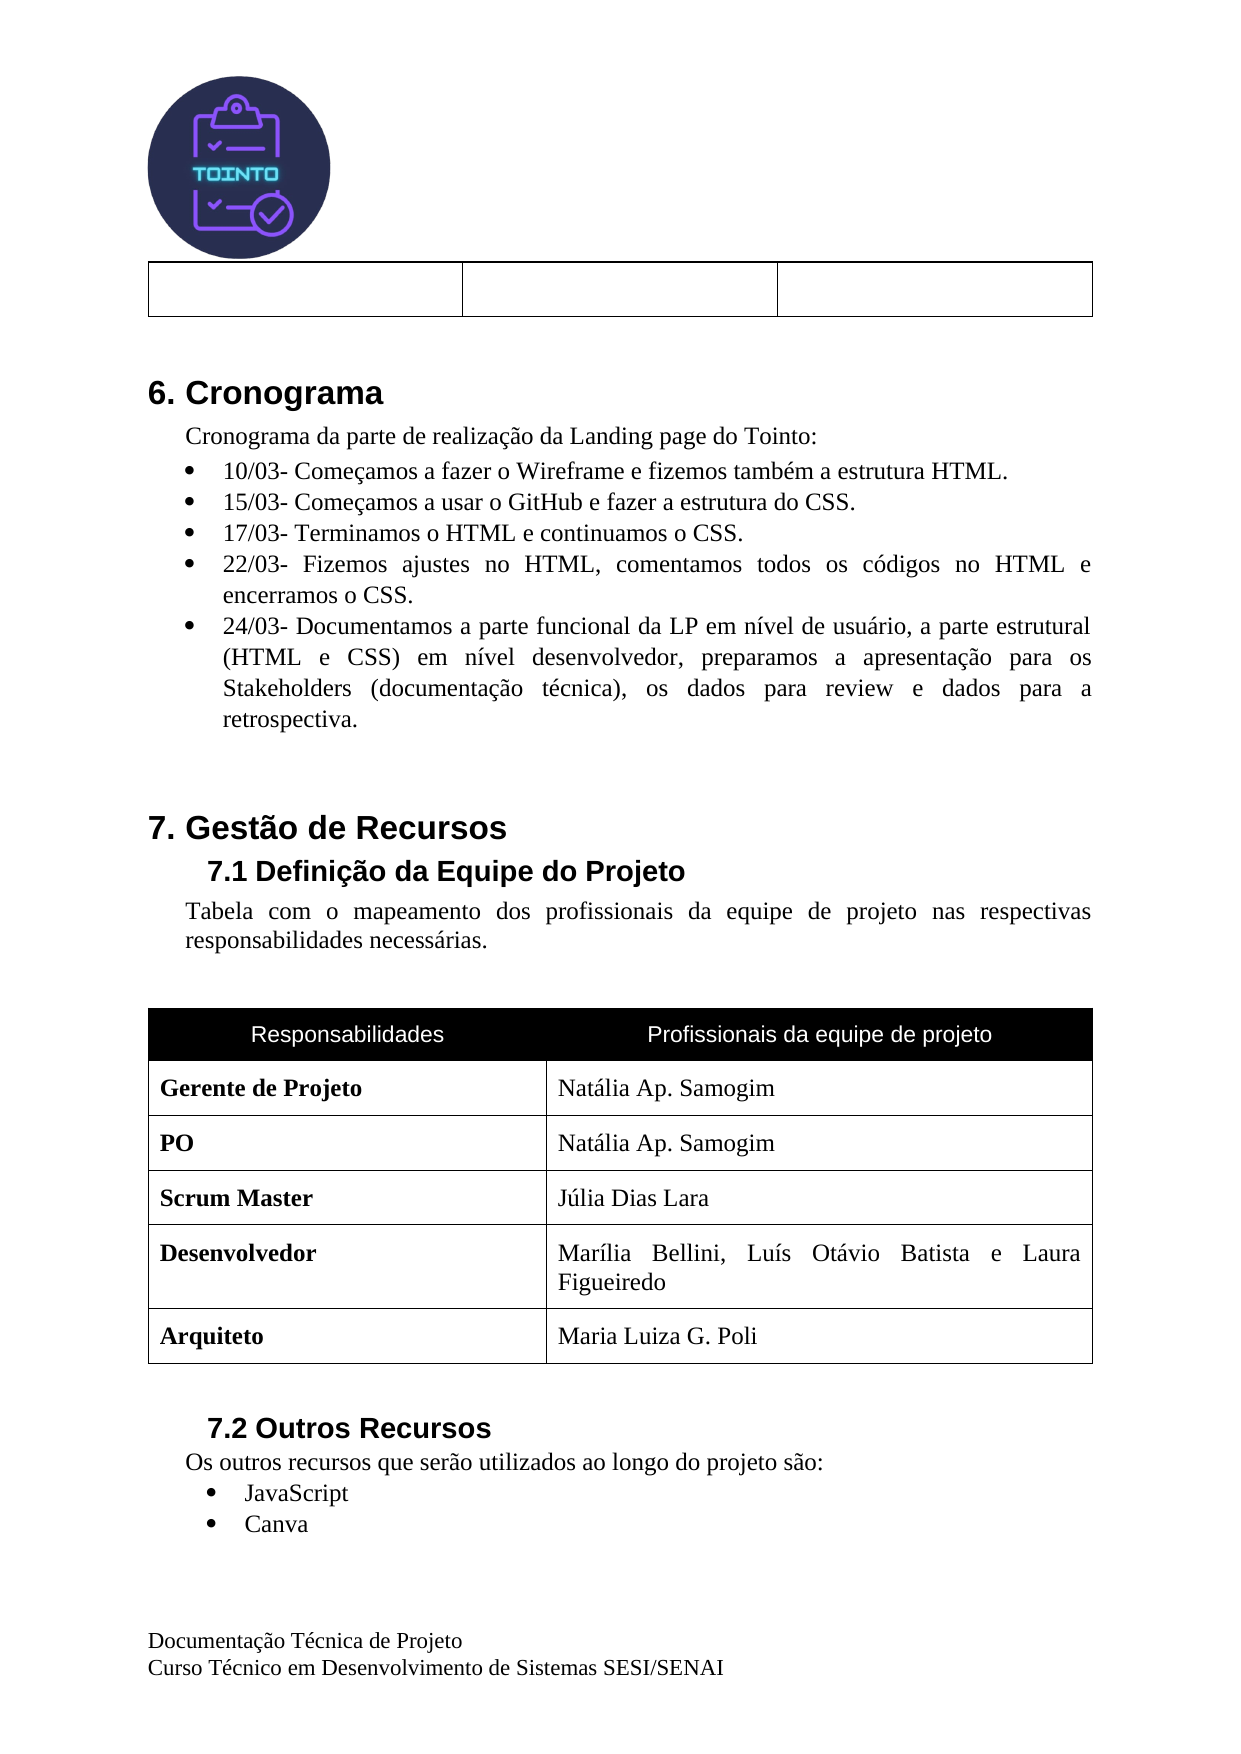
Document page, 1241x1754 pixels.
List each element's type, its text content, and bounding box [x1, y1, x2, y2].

table_cell Gerente de Projeto [149, 1061, 546, 1115]
table_cell Natália Ap. Samogim [547, 1061, 1092, 1115]
list Canva [207, 1509, 1092, 1538]
table_cell Scrum Master [149, 1171, 546, 1224]
subtitle Cronograma [148, 373, 1092, 412]
table_cell Arquiteto [149, 1309, 546, 1363]
list 10/03- Começamos a fazer o Wireframe e fizemos também a estrutura HTML. [185, 456, 1092, 485]
subtitle Gestão de Recursos [148, 808, 1092, 846]
list 17/03- Terminamos o HTML e continuamos o CSS. [185, 518, 1092, 547]
list 15/03- Começamos a usar o GitHub e fazer a estrutura do CSS. [185, 487, 1092, 516]
table_header Profissionais da equipe de projeto [546, 1009, 1092, 1060]
picture [147, 73, 336, 261]
table_cell PO [149, 1116, 546, 1169]
table_cell [778, 263, 1092, 316]
text Tabela com o mapeamento dos profissionais da equipe de projeto nas respectivas responsabilidades necessárias. [185, 896, 1092, 953]
list 22/03- Fizemos ajustes no HTML, comentamos todos os códigos no HTML e encerramos o CSS. [185, 549, 1092, 609]
table_cell [463, 263, 777, 316]
table_cell Marília Bellini, Luís Otávio Batista e Laura Figueiredo [547, 1225, 1092, 1308]
table_cell [149, 263, 462, 316]
table_cell Natália Ap. Samogim [547, 1116, 1092, 1169]
text Cronograma da parte de realização da Landing page do Tointo: [185, 421, 1092, 450]
list 24/03- Documentamos a parte funcional da LP em nível de usuário, a parte estrutural (HTML e CSS) em nível desenvolvedor, preparamos a apresentação para os Stakeholders (documentação técnica), os dados para review e dados para a retrospectiva. [185, 611, 1092, 733]
table_cell Desenvolvedor [149, 1225, 546, 1308]
list Os outros recursos que serão utilizados ao longo do projeto são: [185, 1447, 1092, 1476]
table_cell Júlia Dias Lara [547, 1171, 1092, 1224]
list JavaScript [207, 1478, 1092, 1507]
table_cell Maria Luiza G. Poli [547, 1309, 1092, 1363]
subtitle Outros Recursos [207, 1411, 1092, 1445]
subtitle Definição da Equipe do Projeto [207, 854, 1092, 887]
table_header Responsabilidades [149, 1009, 546, 1060]
